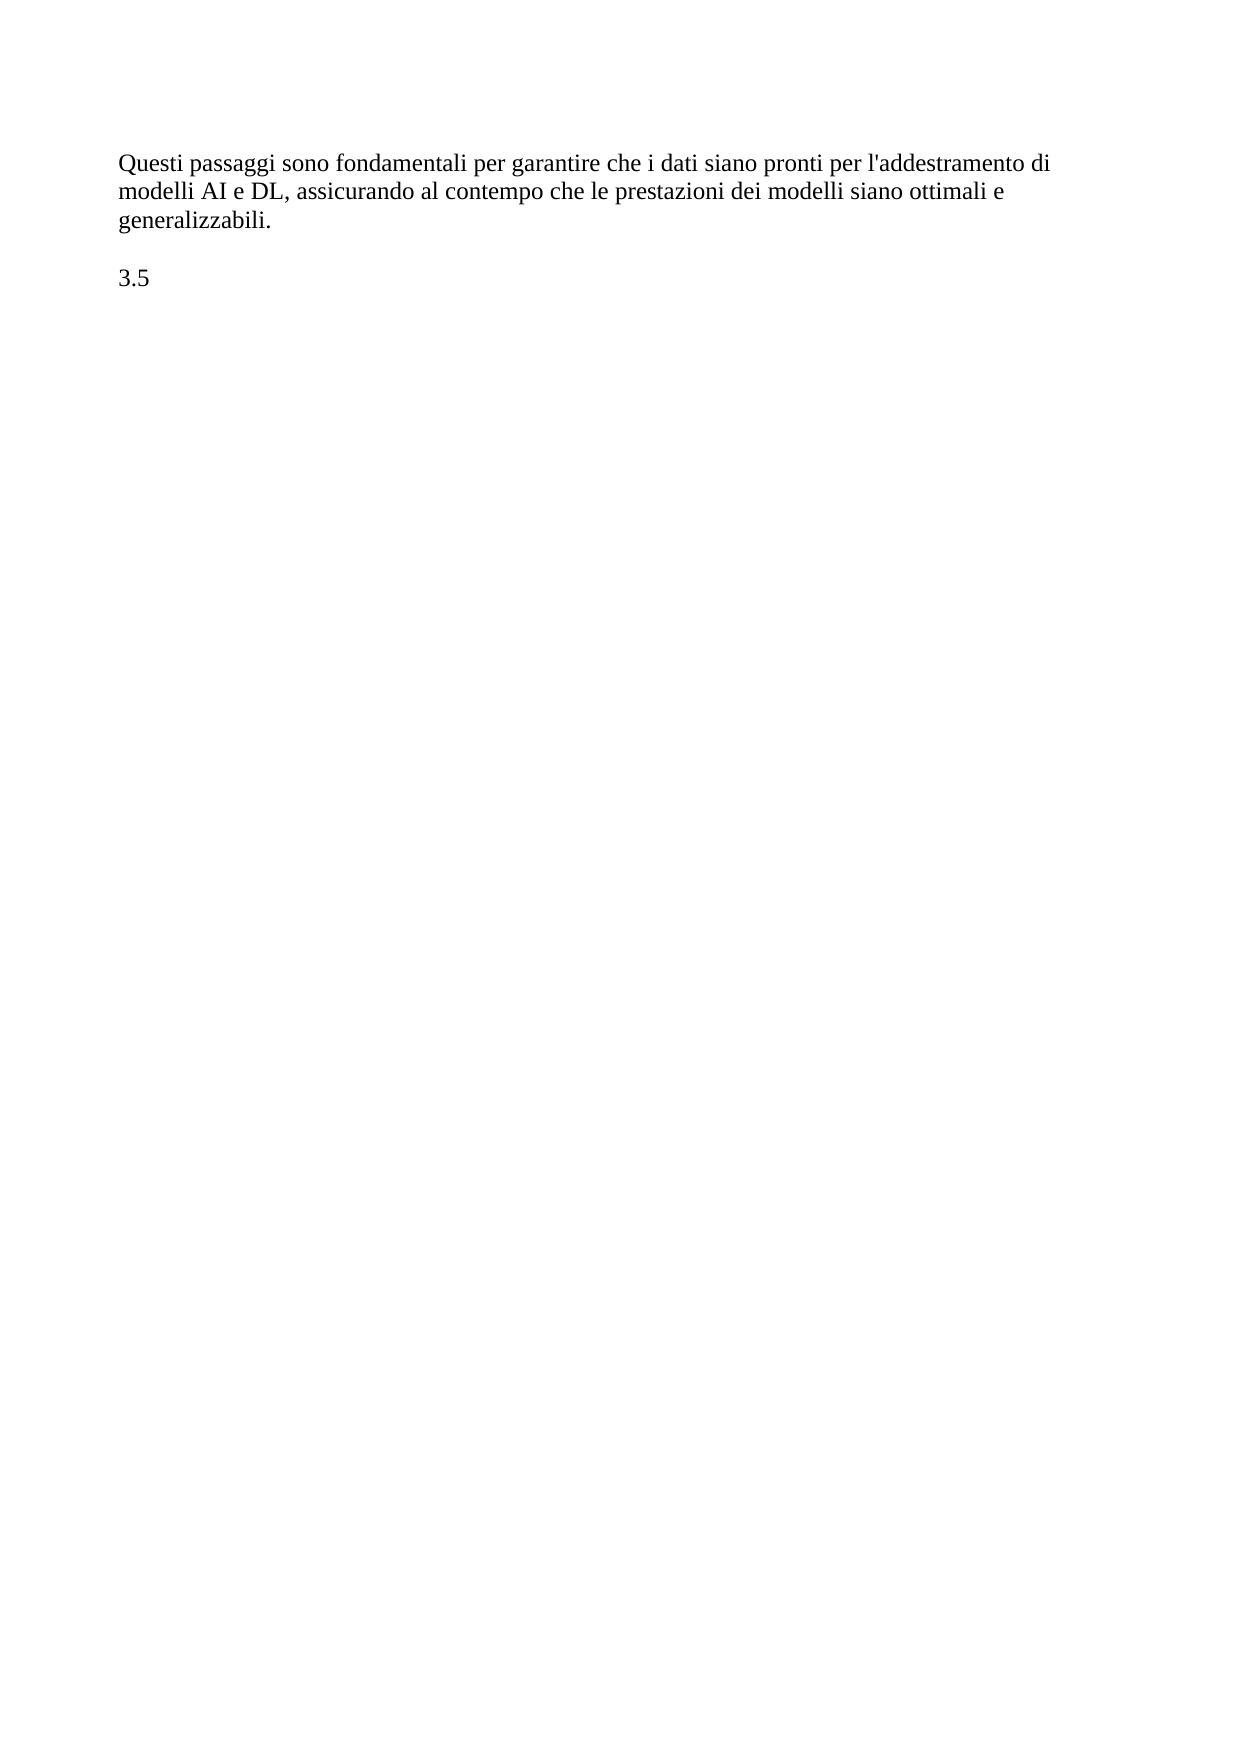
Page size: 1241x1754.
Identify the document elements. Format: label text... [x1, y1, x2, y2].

text 3.5 [118, 263, 1122, 292]
text Questi passaggi sono fondamentali per garantire che i dati siano pronti per l'addestramento di modelli AI e DL, assicurando al contempo che le prestazioni dei modelli siano ottimali e generalizzabili. [118, 148, 1122, 234]
